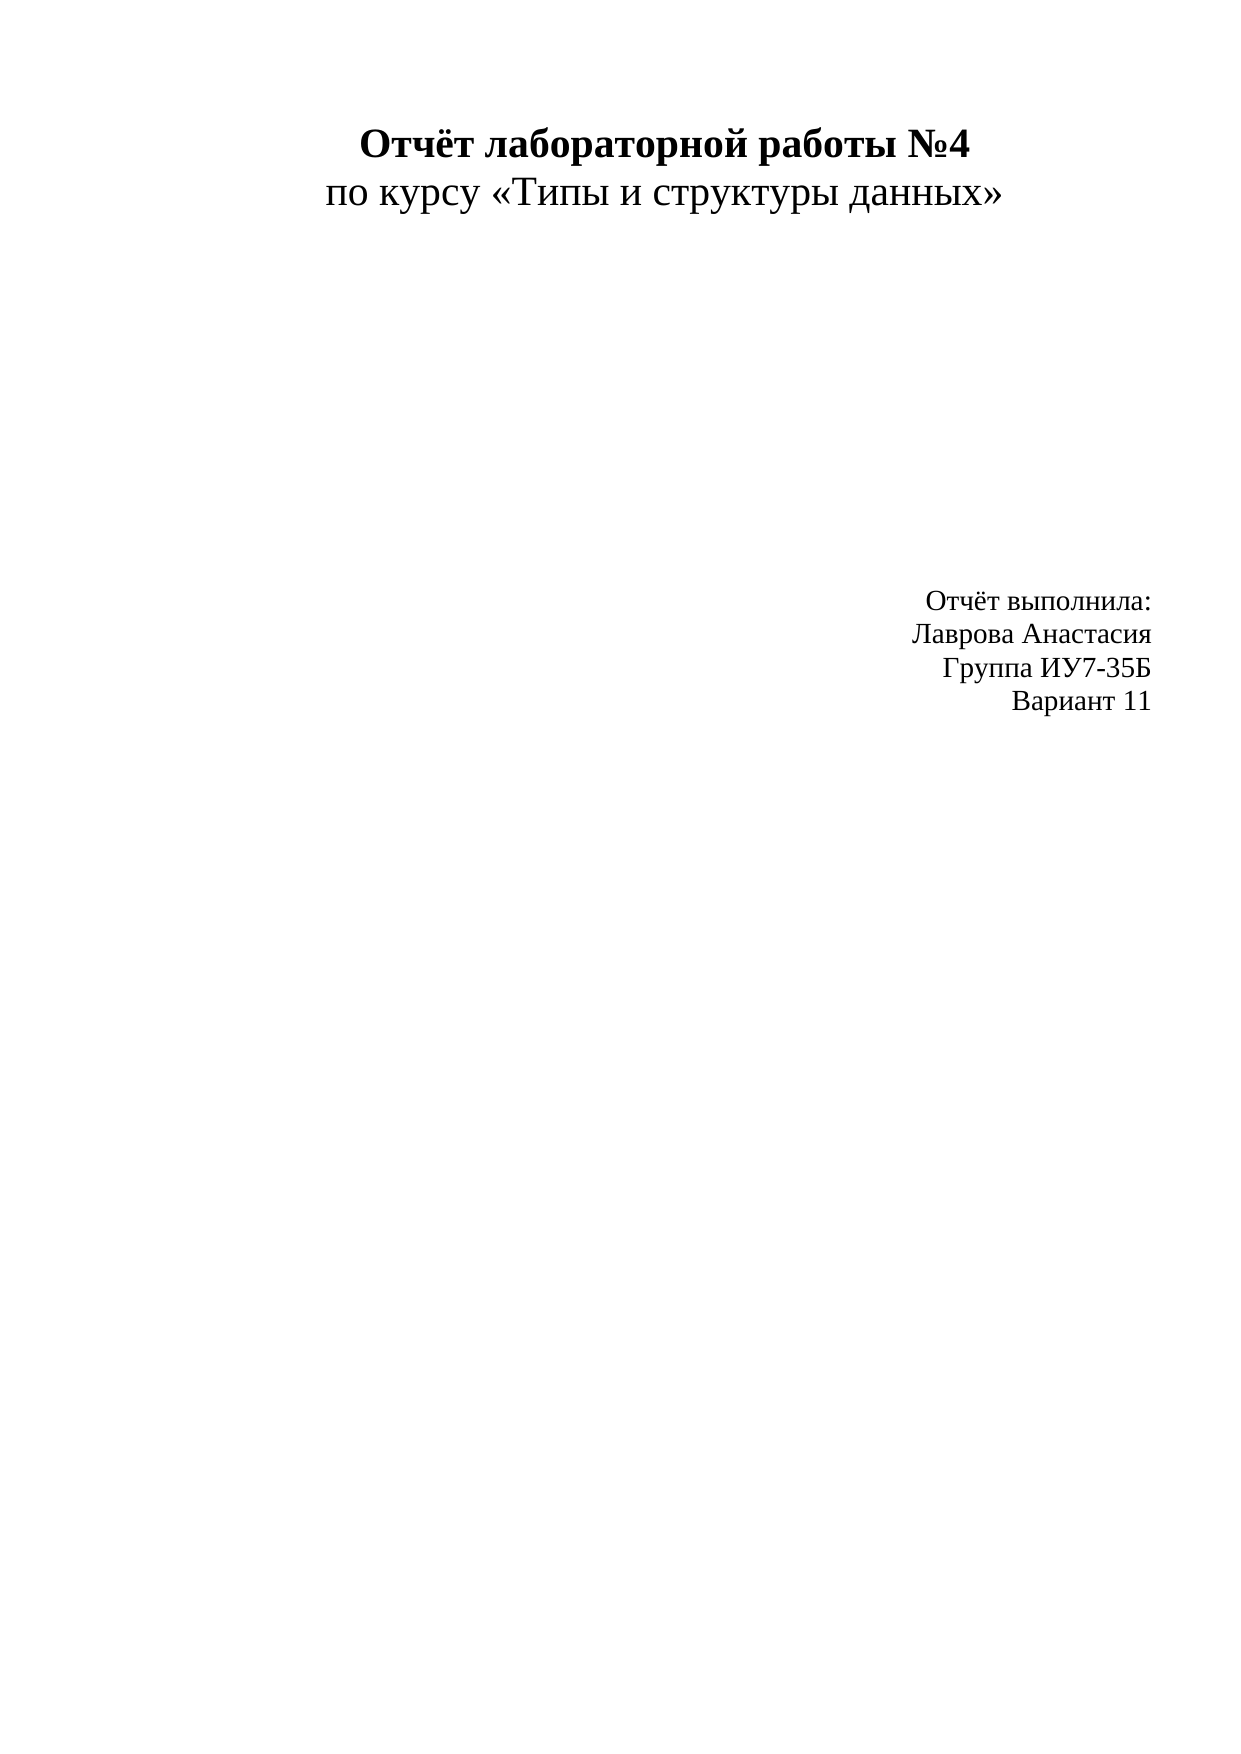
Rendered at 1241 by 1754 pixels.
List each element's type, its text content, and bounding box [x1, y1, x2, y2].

text Лаврова Анастасия [472, 616, 1152, 650]
text Вариант 11 [177, 683, 1152, 717]
text по курсу «Типы и структуры данных» [177, 166, 1152, 214]
text Группа ИУ7-35Б [177, 650, 1152, 683]
text Отчёт выполнила: [472, 583, 1152, 616]
text Отчёт лабораторной работы №4 [177, 118, 1152, 166]
